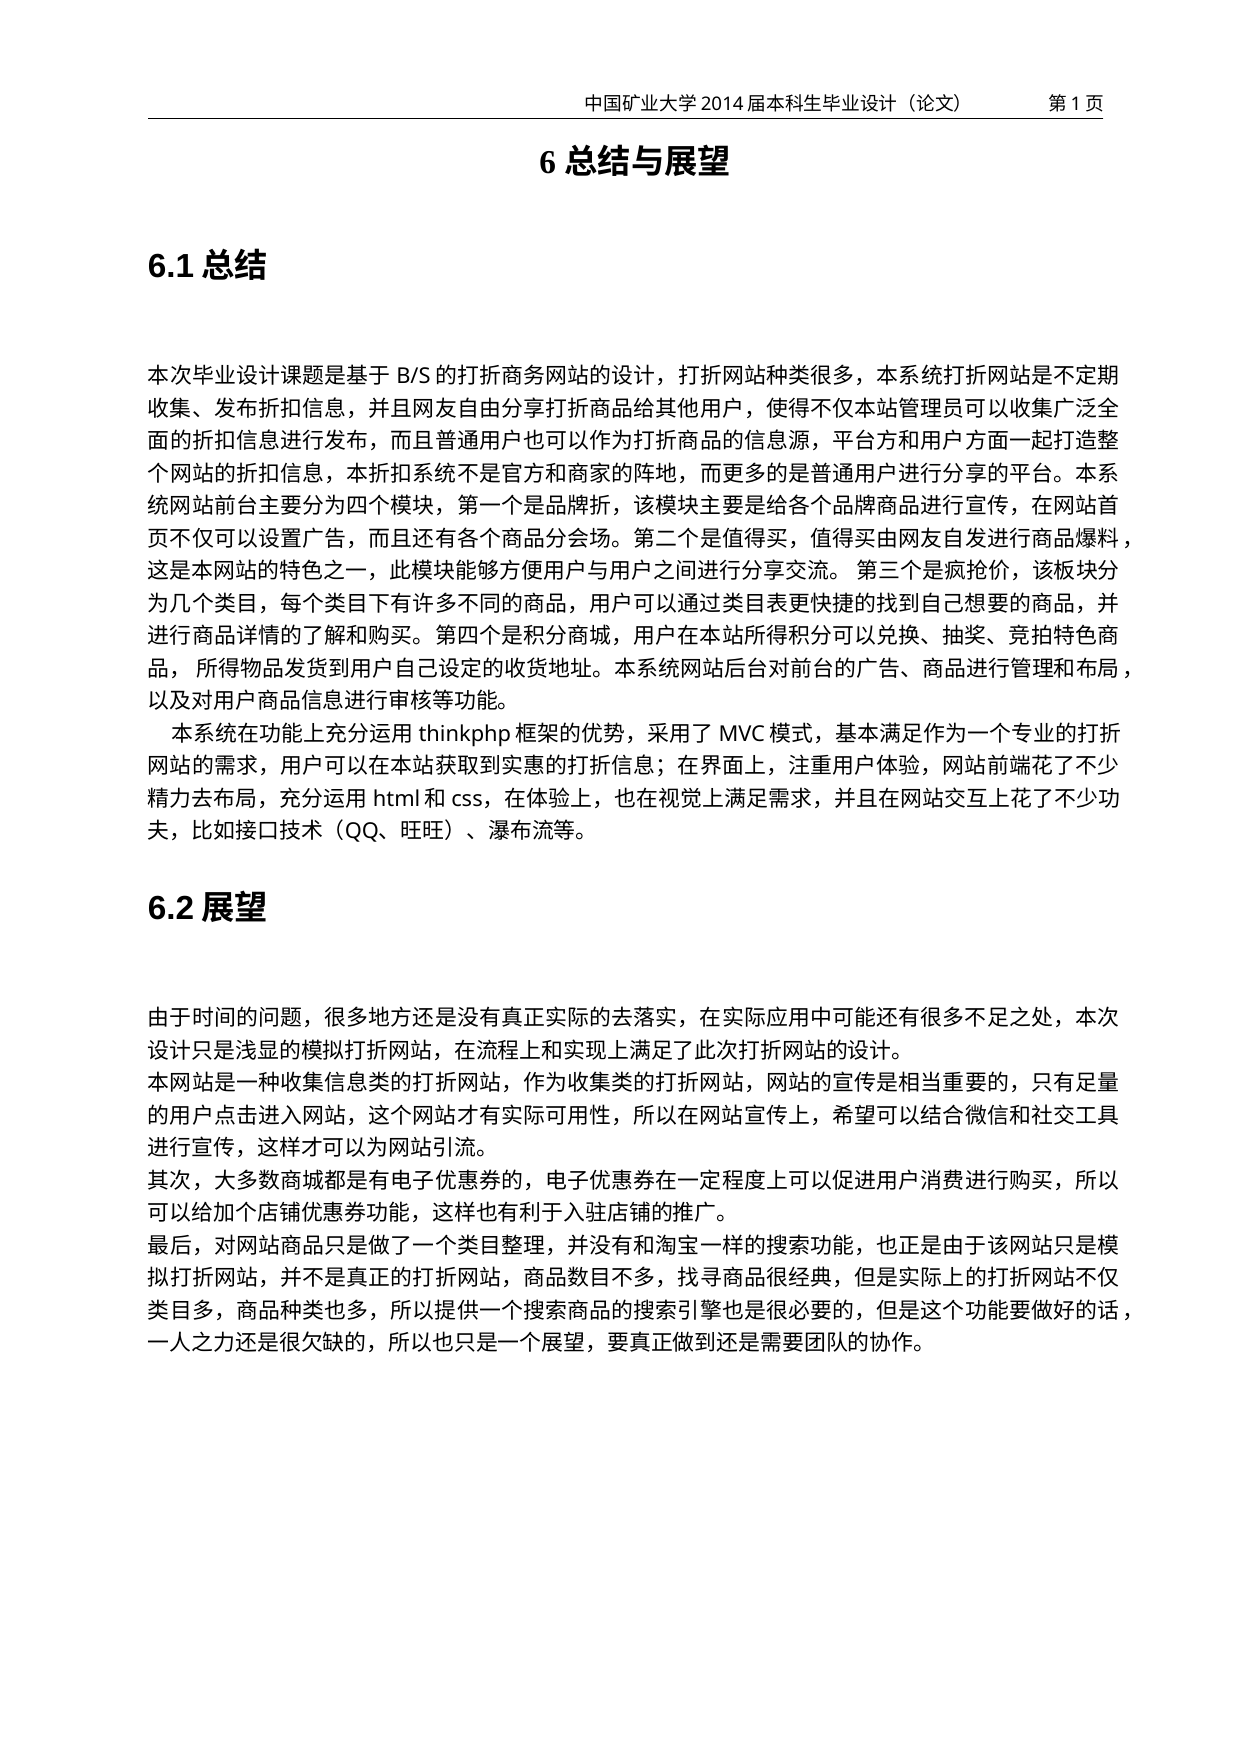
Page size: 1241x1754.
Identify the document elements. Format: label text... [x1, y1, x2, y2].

subtitle 6.1总结 [148, 231, 1122, 296]
text 本系统在功能上充分运用thinkphp框架的优势，采用了MVC模式，基本满足作为一个专业的打折网站的需求，用户可以在本站获取到实惠的打折信息；在界面上，注重用户体验，网站前端花了不少精力去布局，充分运用html和css，在体验上，也在视觉上满足需求，并且在网站交互上花了不少功夫，比如接口技术（QQ、旺旺）、瀑布流等。 [148, 715, 1122, 845]
text 本次毕业设计课题是基于B/S的打折商务网站的设计，打折网站种类很多，本系统打折网站是不定期收集、发布折扣信息，并且网友自由分享打折商品给其他用户，使得不仅本站管理员可以收集广泛全面的折扣信息进行发布，而且普通用户也可以作为打折商品的信息源，平台方和用户方面一起打造整个网站的折扣信息，本折扣系统不是官方和商家的阵地，而更多的是普通用户进行分享的平台。本系统网站前台主要分为四个模块，第一个是品牌折，该模块主要是给各个品牌商品进行宣传，在网站首页不仅可以设置广告，而且还有各个商品分会场。第二个是值得买，值得买由网友自发进行商品爆料，这是本网站的特色之一，此模块能够方便用户与用户之间进行分享交流。 第三个是疯抢价，该板块分为几个类目，每个类目下有许多不同的商品，用户可以通过类目表更快捷的找到自己想要的商品，并进行商品详情的了解和购买。第四个是积分商城，用户在本站所得积分可以兑换、抽奖、竞拍特色商品， 所得物品发货到用户自己设定的收货地址。本系统网站后台对前台的广告、商品进行管理和布局，以及对用户商品信息进行审核等功能。 [148, 358, 1122, 715]
text 最后，对网站商品只是做了一个类目整理，并没有和淘宝一样的搜索功能，也正是由于该网站只是模拟打折网站，并不是真正的打折网站，商品数目不多，找寻商品很经典，但是实际上的打折网站不仅类目多，商品种类也多，所以提供一个搜索商品的搜索引擎也是很必要的，但是这个功能要做好的话，一人之力还是很欠缺的，所以也只是一个展望，要真正做到还是需要团队的协作。 [148, 1324, 1122, 1357]
subtitle 6 总结与展望 [148, 127, 1122, 192]
text 其次，大多数商城都是有电子优惠券的，电子优惠券在一定程度上可以促进用户消费进行购买，所以可以给加个店铺优惠券功能，这样也有利于入驻店铺的推广。 [148, 1194, 1122, 1227]
subtitle 6.2展望 [148, 872, 1122, 937]
text 由于时间的问题，很多地方还是没有真正实际的去落实，在实际应用中可能还有很多不足之处，本次设计只是浅显的模拟打折网站，在流程上和实现上满足了此次打折网站的设计。 [148, 1032, 1122, 1065]
text 本网站是一种收集信息类的打折网站，作为收集类的打折网站，网站的宣传是相当重要的，只有足量的用户点击进入网站，这个网站才有实际可用性，所以在网站宣传上，希望可以结合微信和社交工具进行宣传，这样才可以为网站引流。 [148, 1129, 1122, 1162]
